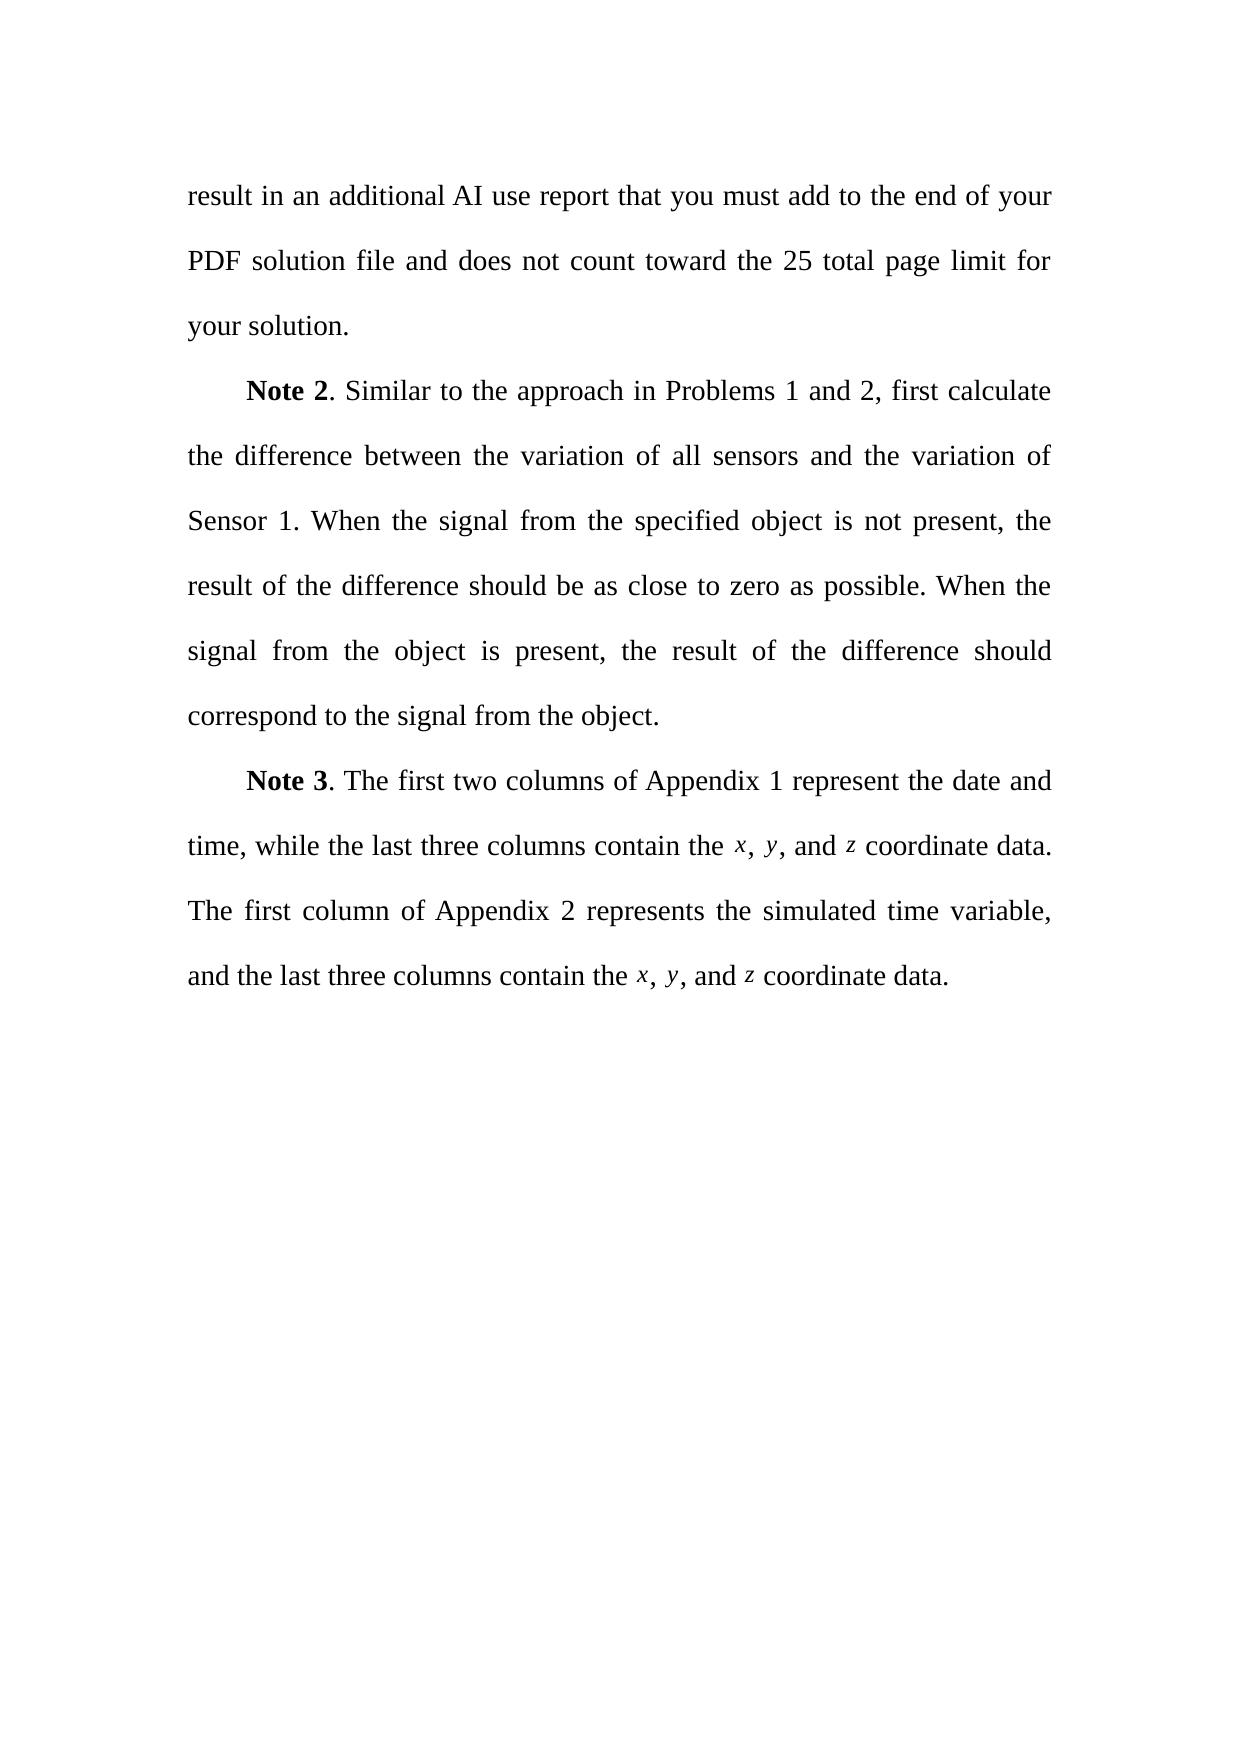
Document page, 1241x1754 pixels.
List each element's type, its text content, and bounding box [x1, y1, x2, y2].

text Note 2. Similar to the approach in Problems 1 and 2, first calculate the difference between the variation of all sensors and the variation of Sensor 1. When the signal from the specified object is not present, the result of the difference should be as close to zero as possible. When the signal from the object is present, the result of the difference should correspond to the signal from the object. [187, 357, 1053, 747]
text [187, 162, 1053, 357]
text Note 3. The first two columns of Appendix 1 represent the date and time, while the last three columns contain the , , and coordinate data. The first column of Appendix 2 represents the simulated time variable, and the last three columns contain the , , and coordinate data. [187, 747, 1053, 1007]
